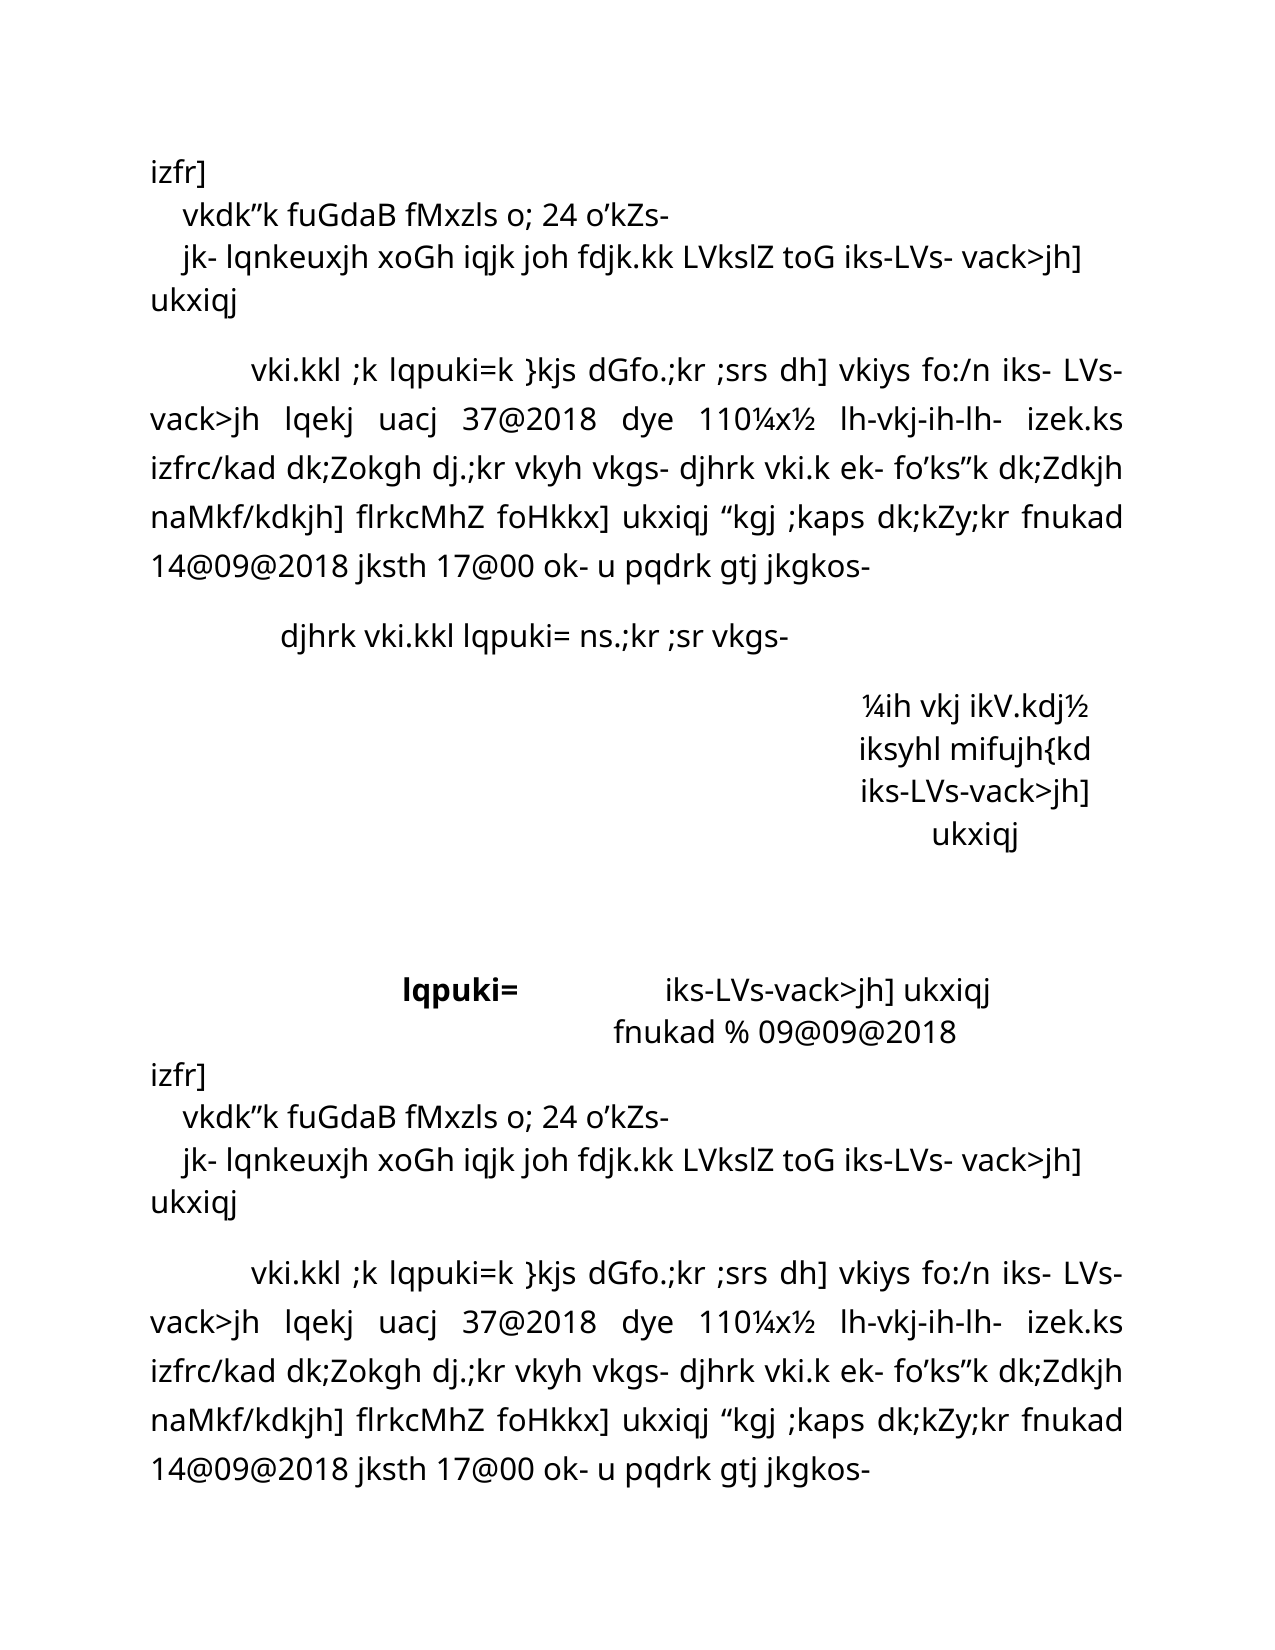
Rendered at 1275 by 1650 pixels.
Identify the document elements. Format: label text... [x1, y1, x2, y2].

text vki.kkl ;k lqpuki=k }kjs dGfo.;kr ;srs dh] vkiys fo:/n iks- LVs- vack>jh lqekj uacj 37@2018 dye 110¼x½ lh-vkj-ih-lh- izek.ks izfrc/kad dk;Zokgh dj.;kr vkyh vkgs- djhrk vki.k ek- fo’ks”k dk;Zdkjh naMkf/kdkjh] flrkcMhZ foHkkx] ukxiqj “kgj ;kaps dk;kZy;kr fnukad 14@09@2018 jksth 17@00 ok- u pqdrk gtj jkgkos- [150, 1251, 1125, 1489]
text izfr] [150, 1053, 1125, 1095]
text jk- lqnkeuxjh xoGh iqjk joh fdjk.kk LVkslZ toG iks-LVs- vack>jh] ukxiqj [150, 235, 1125, 320]
text djhrk vki.kkl lqpuki= ns.;kr ;sr vkgs- [150, 614, 1125, 657]
text ¼ih vkj ikV.kdj½ [825, 684, 1125, 726]
text lqpuki= iks-LVs-vack>jh] ukxiqj [150, 967, 1125, 1010]
text izfr] [150, 150, 1125, 193]
text iksyhl mifujh{kd [825, 726, 1125, 769]
text jk- lqnkeuxjh xoGh iqjk joh fdjk.kk LVkslZ toG iks-LVs- vack>jh] ukxiqj [150, 1138, 1125, 1223]
text iks-LVs-vack>jh] ukxiqj [825, 769, 1125, 854]
text vkdk”k fuGdaB fMxzls o; 24 o’kZs- [150, 1095, 1125, 1138]
text vkdk”k fuGdaB fMxzls o; 24 o’kZs- [150, 193, 1125, 235]
text fnukad % 09@09@2018 [150, 1010, 1125, 1053]
text vki.kkl ;k lqpuki=k }kjs dGfo.;kr ;srs dh] vkiys fo:/n iks- LVs- vack>jh lqekj uacj 37@2018 dye 110¼x½ lh-vkj-ih-lh- izek.ks izfrc/kad dk;Zokgh dj.;kr vkyh vkgs- djhrk vki.k ek- fo’ks”k dk;Zdkjh naMkf/kdkjh] flrkcMhZ foHkkx] ukxiqj “kgj ;kaps dk;kZy;kr fnukad 14@09@2018 jksth 17@00 ok- u pqdrk gtj jkgkos- [150, 348, 1125, 587]
